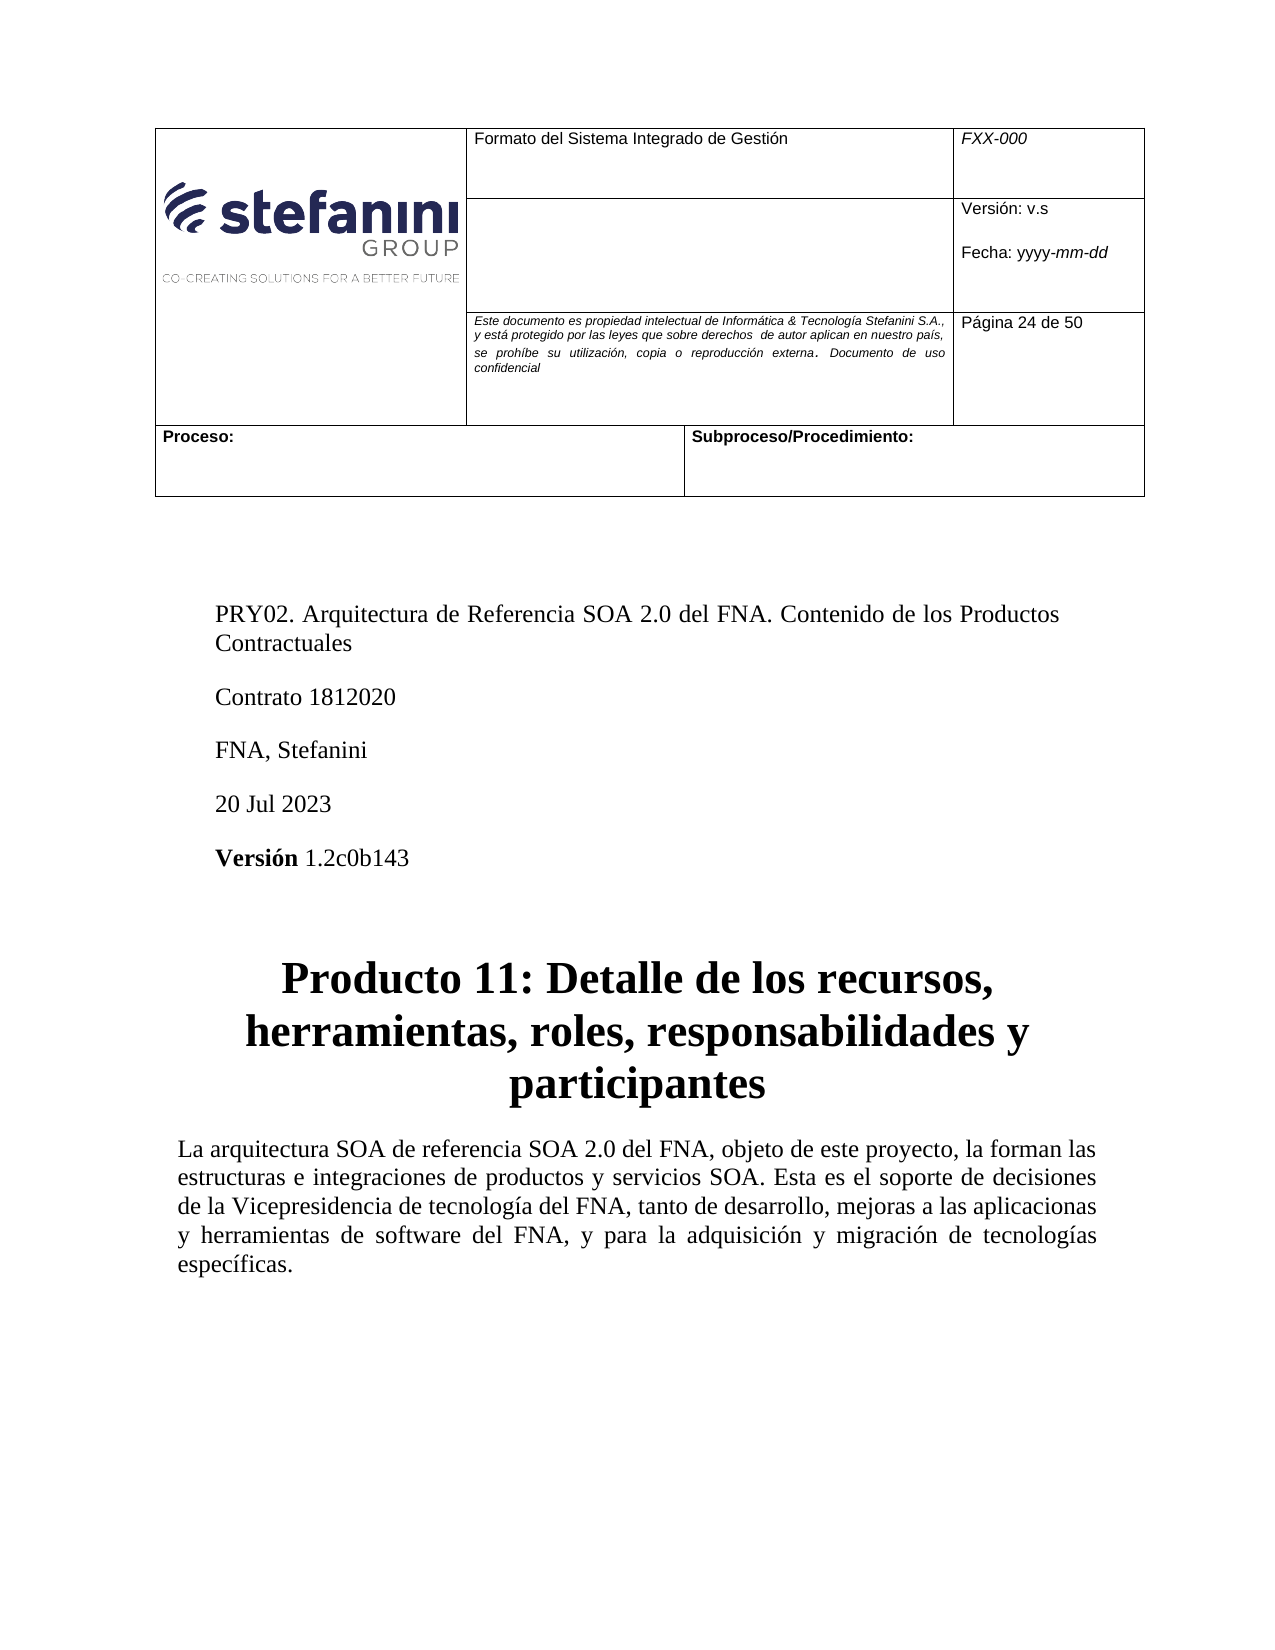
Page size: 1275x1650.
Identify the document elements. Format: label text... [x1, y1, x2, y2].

text PRY02. Arquitectura de Referencia SOA 2.0 del FNA. Contenido de los Productos Contractuales [215, 599, 1060, 657]
text La arquitectura SOA de referencia SOA 2.0 del FNA, objeto de este proyecto, la forman las estructuras e integraciones de productos y servicios SOA. Esta es el soporte de decisiones de la Vicepresidencia de tecnología del FNA, tanto de desarrollo, mejoras a las aplicacionas y herramientas de software del FNA, y para la adquisición y migración de tecnologías específicas. [177, 1134, 1098, 1277]
text FNA, Stefanini [215, 736, 1060, 764]
picture [162, 182, 460, 286]
text Versión 1.2c0b143 [215, 843, 1060, 872]
text Contrato 1812020 [215, 682, 1060, 711]
text 20 Jul 2023 [215, 789, 1060, 818]
subtitle Producto 11: Detalle de los recursos, herramientas, roles, responsabilidades y participantes [177, 951, 1098, 1109]
